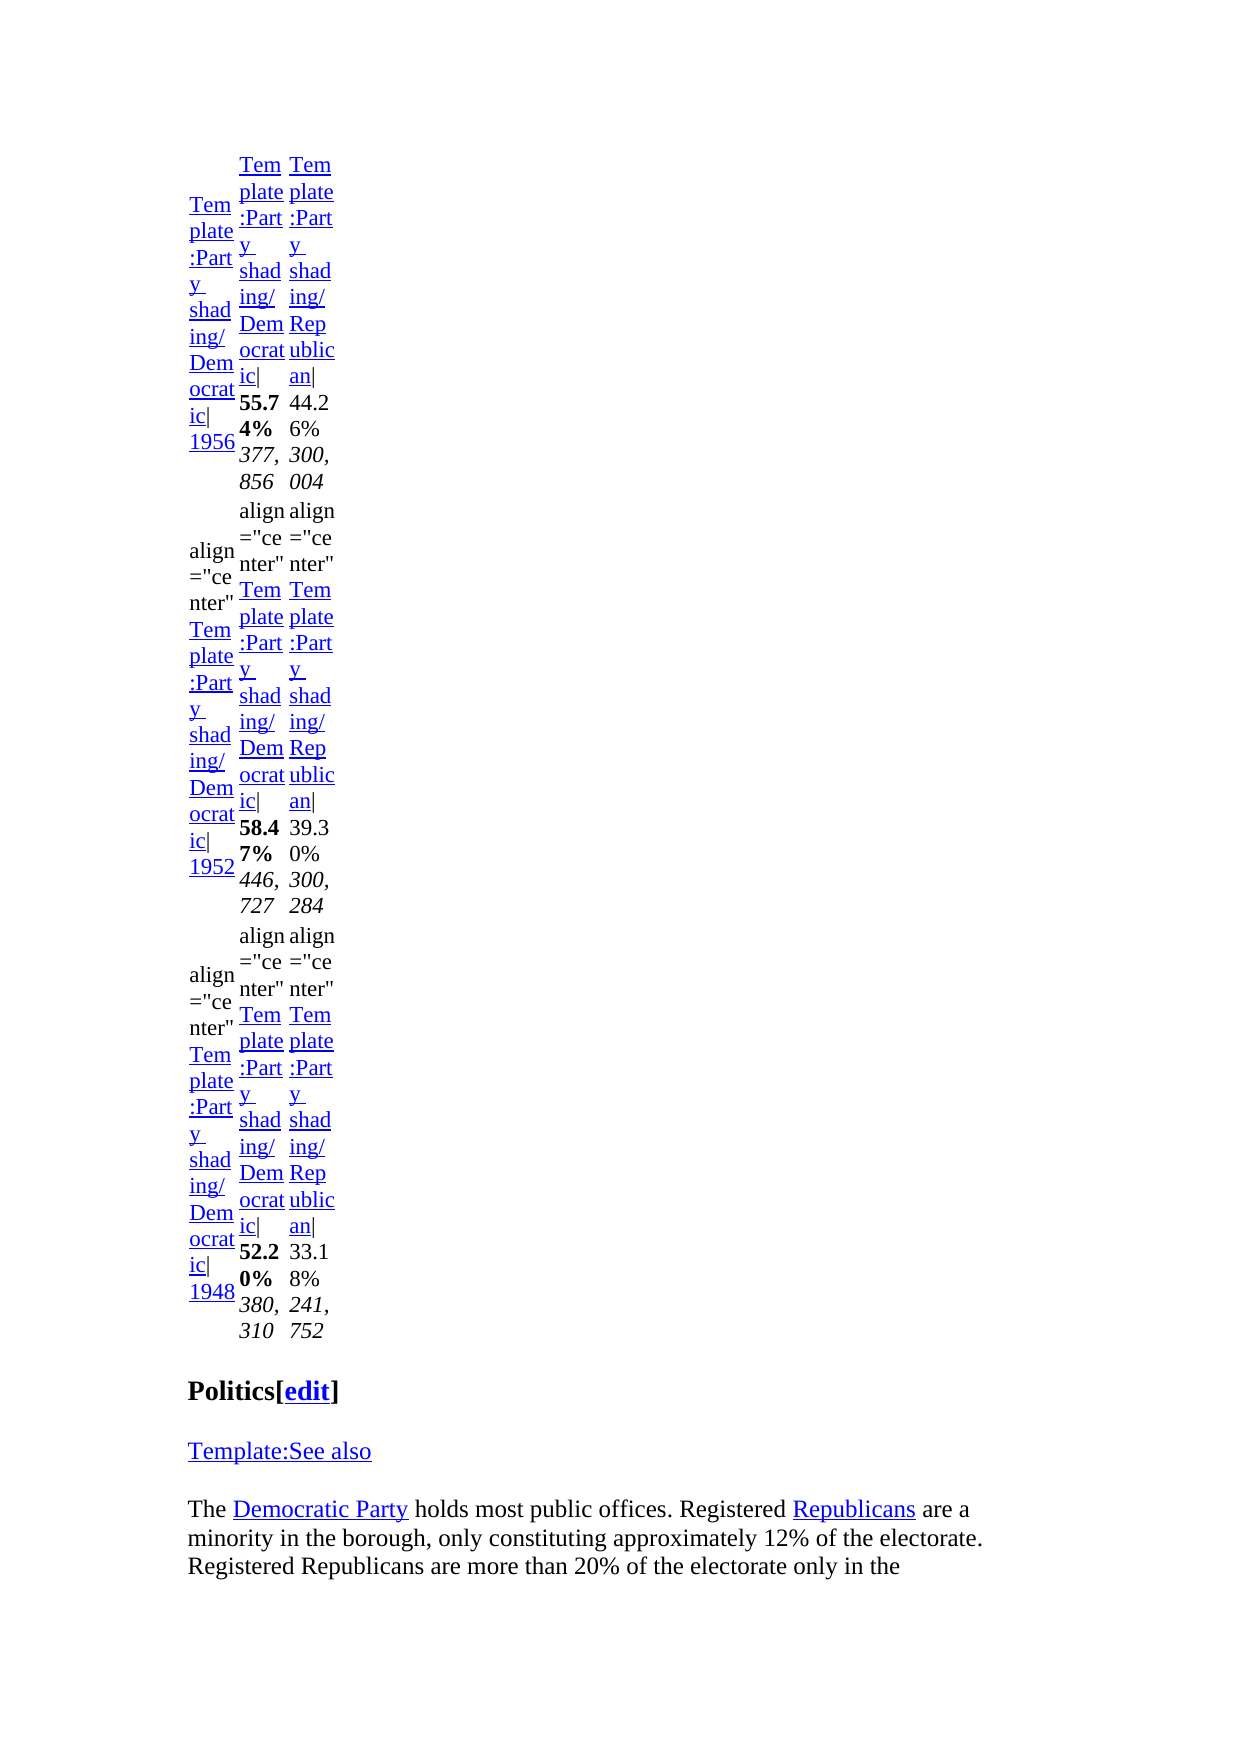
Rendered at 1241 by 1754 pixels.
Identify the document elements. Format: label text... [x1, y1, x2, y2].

table_cell align="center" Template:Party shading/Democratic|1948 [188, 921, 237, 1345]
subtitle Politics[edit] [187, 1374, 1053, 1407]
table_cell align="center" Template:Party shading/Democratic|1952 [188, 496, 237, 921]
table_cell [238, 150, 287, 496]
table_cell align="center" Template:Party shading/Republican|39.30% 300,284 [288, 496, 337, 921]
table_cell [188, 150, 237, 496]
table_cell align="center" Template:Party shading/Democratic|58.47% 446,727 [238, 496, 287, 921]
text Template:See also [187, 1436, 1053, 1465]
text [187, 1494, 1053, 1580]
table_cell align="center" Template:Party shading/Republican|33.18% 241,752 [288, 921, 337, 1345]
table_cell align="center" Template:Party shading/Democratic|52.20% 380,310 [238, 921, 287, 1345]
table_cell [288, 150, 337, 496]
